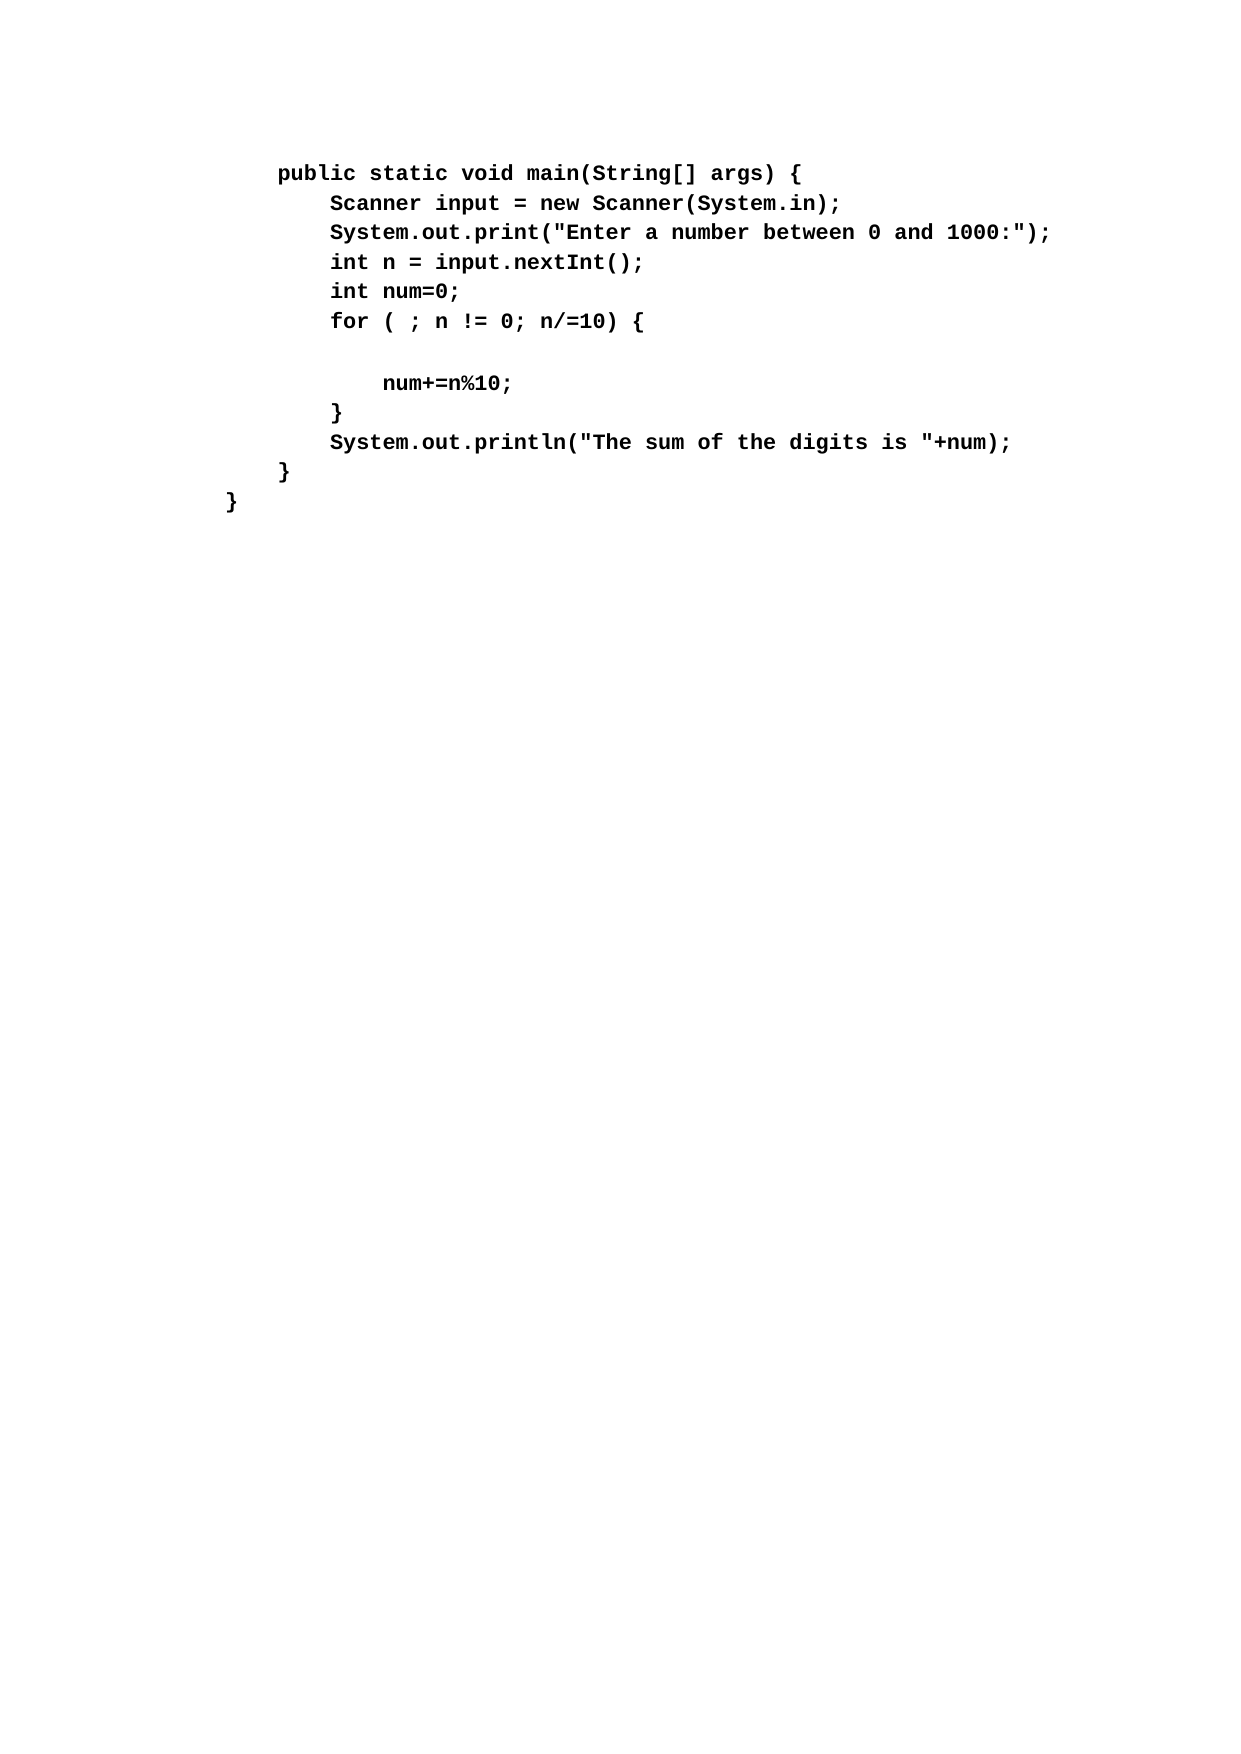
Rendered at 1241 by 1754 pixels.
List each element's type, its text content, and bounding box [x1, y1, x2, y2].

list int num=0; [225, 281, 1053, 306]
list public static void main(String[] args) { [225, 162, 1053, 187]
list } [225, 490, 1053, 515]
list } [225, 401, 1053, 426]
list Scanner input = new Scanner(System.in); [225, 192, 1053, 216]
list System.out.print("Enter a number between 0 and 1000:"); [225, 221, 1053, 246]
list num+=n%10; [225, 372, 1053, 396]
list System.out.println("The sum of the digits is "+num); [225, 431, 1053, 456]
list for ( ; n != 0; n/=10) { [225, 310, 1053, 335]
list int n = input.nextInt(); [225, 251, 1053, 276]
list } [225, 461, 1053, 486]
